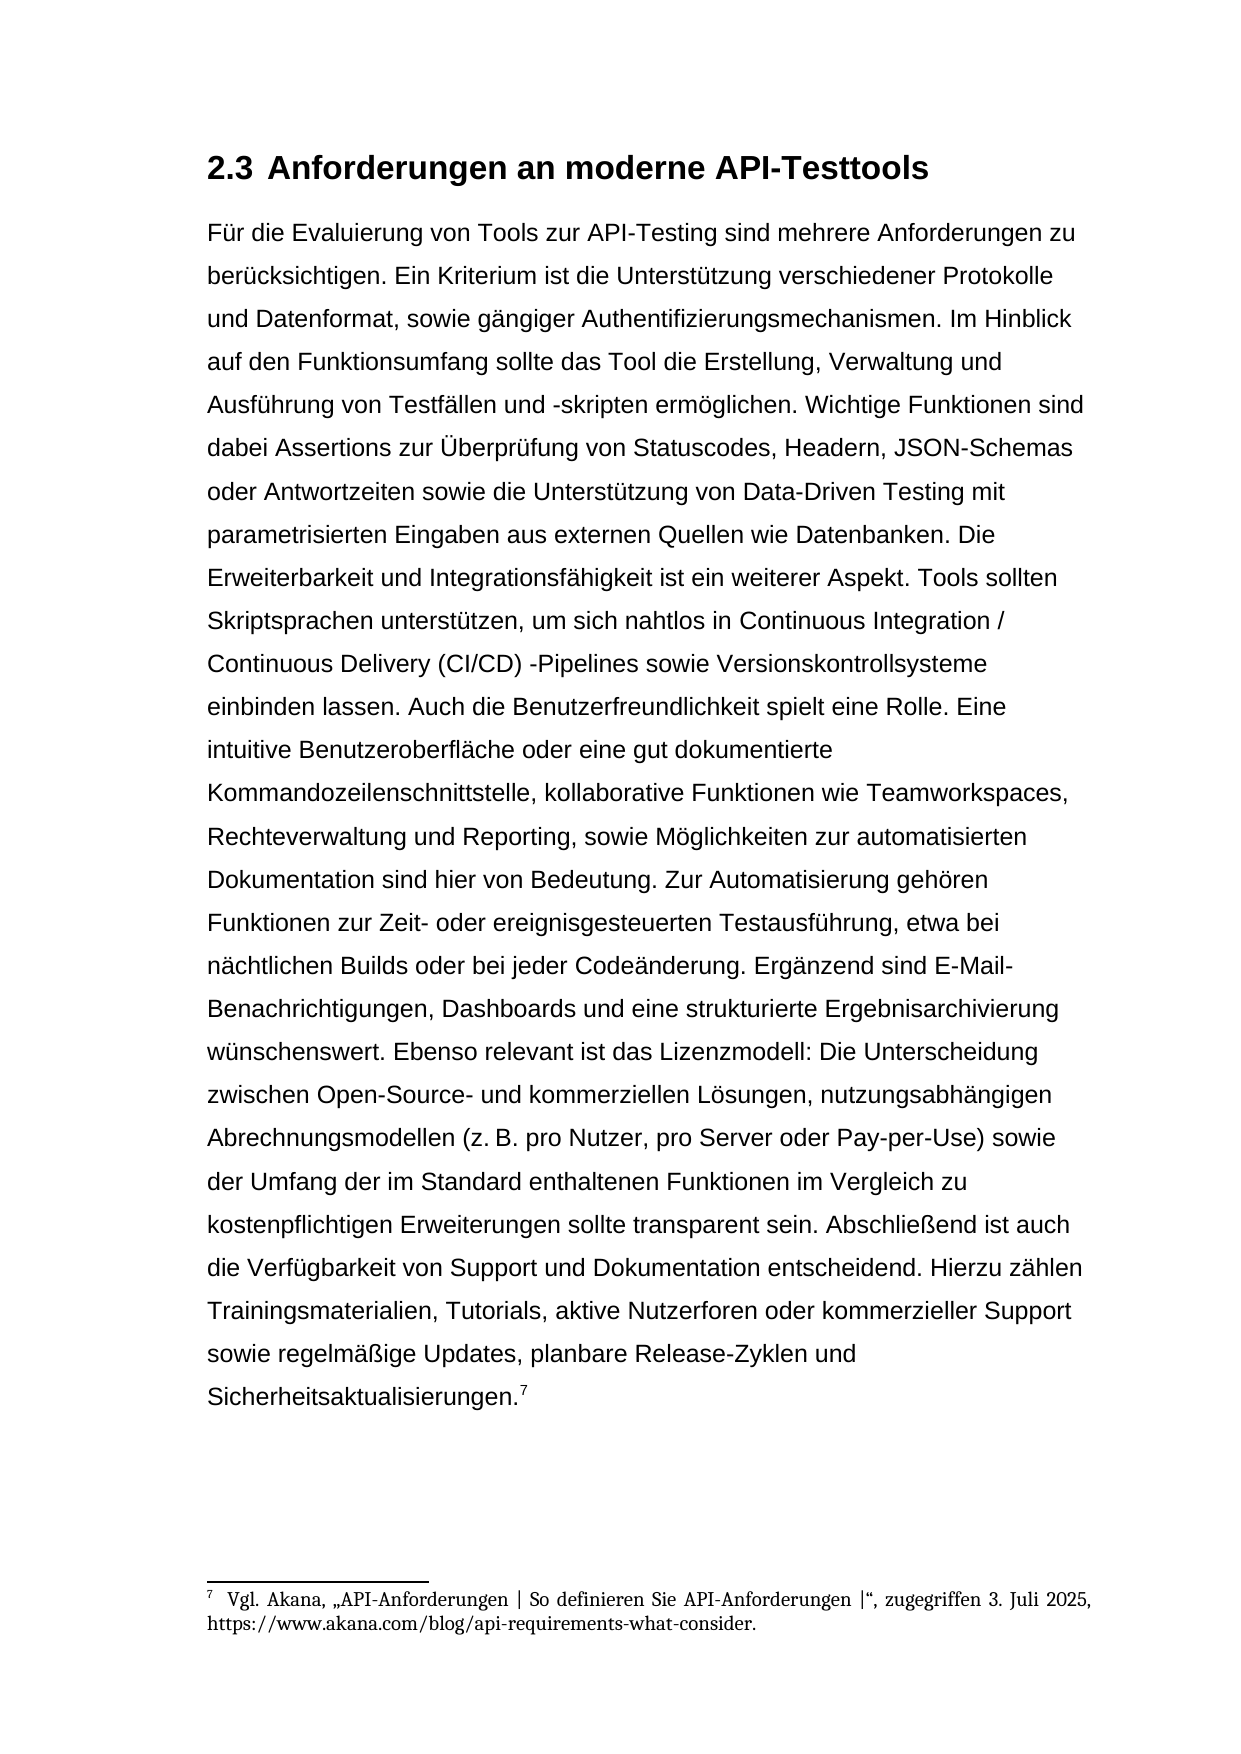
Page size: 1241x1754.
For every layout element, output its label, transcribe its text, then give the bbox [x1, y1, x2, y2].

text Für die Evaluierung von Tools zur API-Testing sind mehrere Anforderungen zu berücksichtigen. Ein Kriterium ist die Unterstützung verschiedener Protokolle und Datenformat, sowie gängiger Authentifizierungsmechanismen. Im Hinblick auf den Funktionsumfang sollte das Tool die Erstellung, Verwaltung und Ausführung von Testfällen und -skripten ermöglichen. Wichtige Funktionen sind dabei Assertions zur Überprüfung von Statuscodes, Headern, JSON-Schemas oder Antwortzeiten sowie die Unterstützung von Data-Driven Testing mit parametrisierten Eingaben aus externen Quellen wie Datenbanken. Die Erweiterbarkeit und Integrationsfähigkeit ist ein weiterer Aspekt. Tools sollten Skriptsprachen unterstützen, um sich nahtlos in Continuous Integration / Continuous Delivery (CI/CD) -Pipelines sowie Versionskontrollsysteme einbinden lassen. Auch die Benutzerfreundlichkeit spielt eine Rolle. Eine intuitive Benutzeroberfläche oder eine gut dokumentierte Kommandozeilenschnittstelle, kollaborative Funktionen wie Teamworkspaces, Rechteverwaltung und Reporting, sowie Möglichkeiten zur automatisierten Dokumentation sind hier von Bedeutung. Zur Automatisierung gehören Funktionen zur Zeit- oder ereignisgesteuerten Testausführung, etwa bei nächtlichen Builds oder bei jeder Codeänderung. Ergänzend sind E-Mail-Benachrichtigungen, Dashboards und eine strukturierte Ergebnisarchivierung wünschenswert. Ebenso relevant ist das Lizenzmodell: Die Unterscheidung zwischen Open-Source- und kommerziellen Lösungen, nutzungsabhängigen Abrechnungsmodellen (z. B. pro Nutzer, pro Server oder Pay-per-Use) sowie der Umfang der im Standard enthaltenen Funktionen im Vergleich zu kostenpflichtigen Erweiterungen sollte transparent sein. Abschließend ist auch die Verfügbarkeit von Support und Dokumentation entscheidend. Hierzu zählen Trainingsmaterialien, Tutorials, aktive Nutzerforen oder kommerzieller Support sowie regelmäßige Updates, planbare Release-Zyklen und Sicherheitsaktualisierungen. [207, 218, 1092, 1411]
subtitle Anforderungen an moderne API-Testtools [207, 148, 1092, 186]
